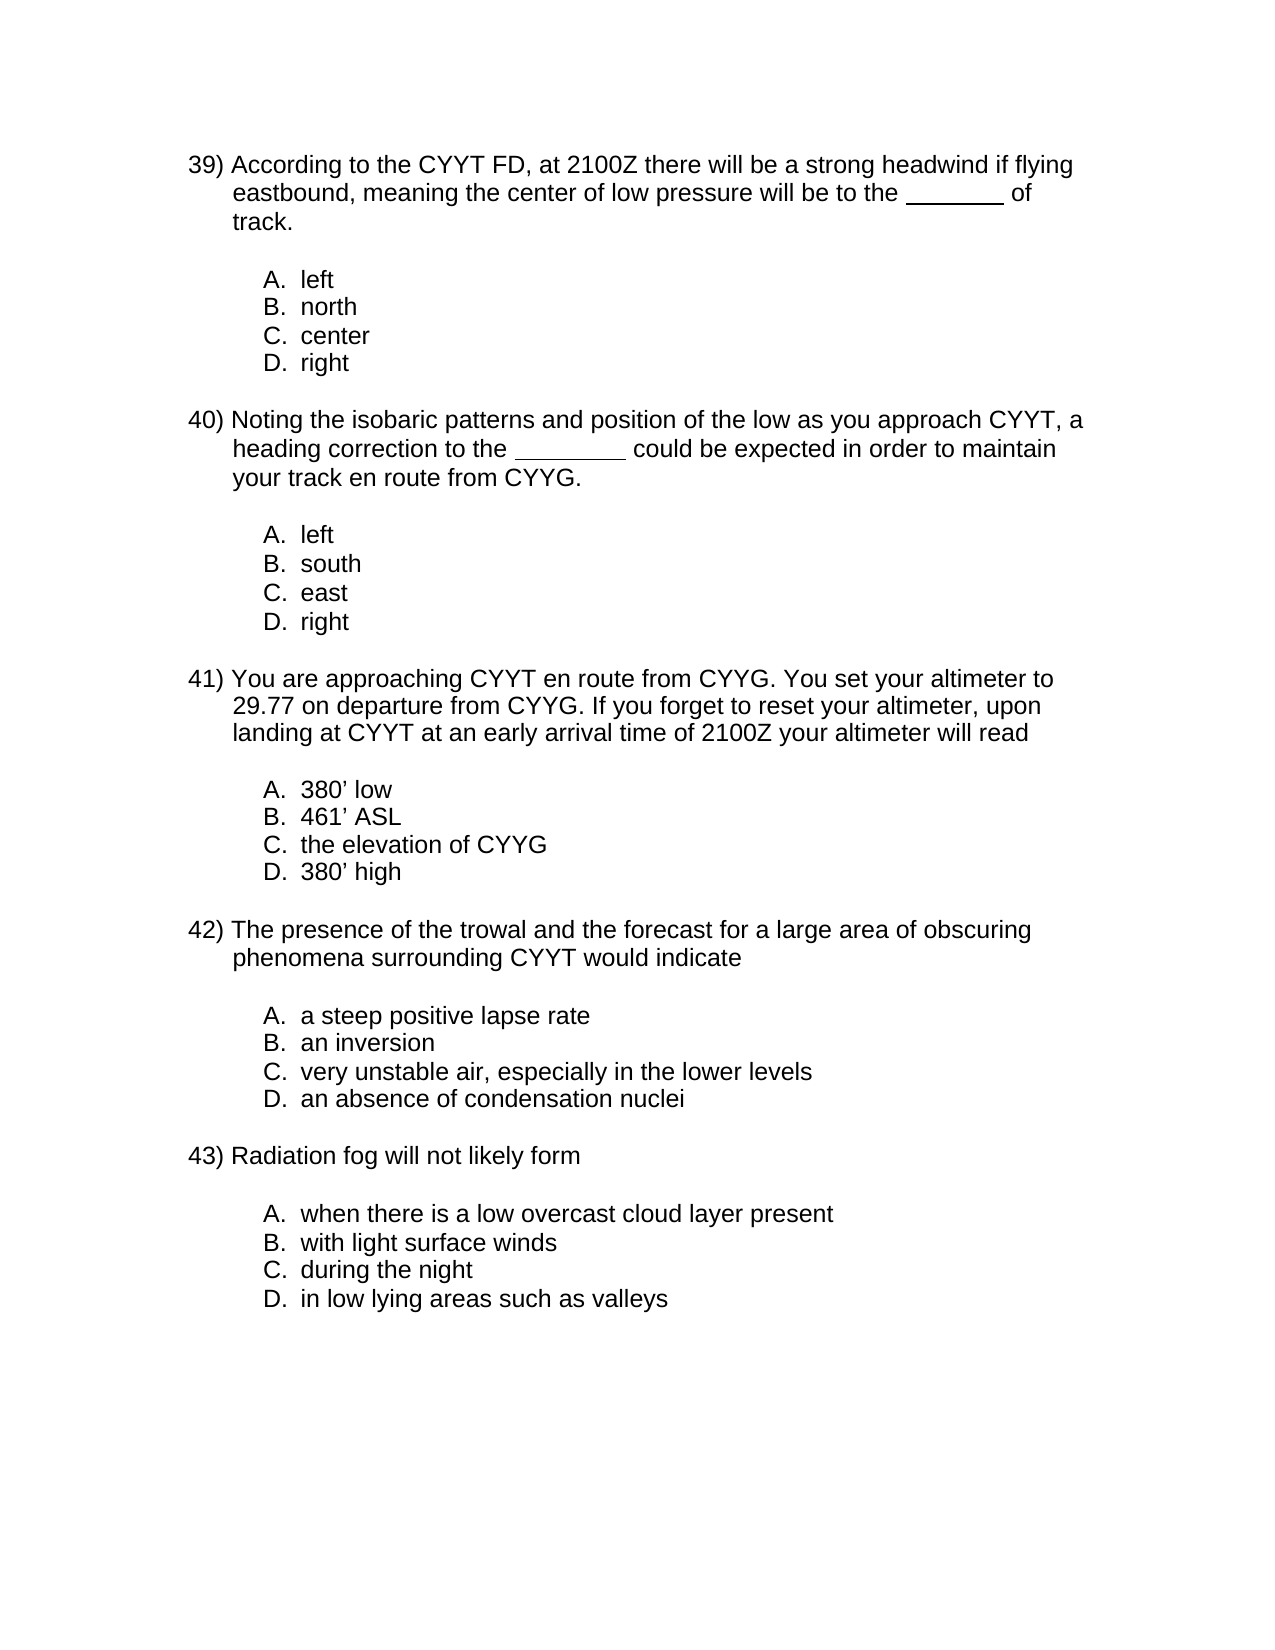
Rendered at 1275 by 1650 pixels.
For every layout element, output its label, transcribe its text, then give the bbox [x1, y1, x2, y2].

text 41) You are approaching CYYT en route from CYYG. You set your altimeter to [188, 664, 1096, 693]
text B. north [263, 293, 1096, 321]
text 39) According to the CYYT FD, at 2100Z there will be a strong headwind if flying eastbound, meaning the center of low pressure will be to the of track. [188, 150, 1079, 236]
text A. when there is a low overcast cloud layer present [263, 1199, 1096, 1227]
text D. an absence of condensation nuclei [263, 1085, 1096, 1112]
text 42) The presence of the trowal and the forecast for a large area of obscuring phenomena surrounding CYYT would indicate [188, 914, 1037, 972]
text B. with light surface winds [263, 1228, 1096, 1256]
text 29.77 on departure from CYYG. If you forget to reset your altimeter, upon landing at CYYT at an early arrival time of 2100Z your altimeter will read [232, 693, 1047, 747]
text C. the elevation of CYYG D. 380’ high [263, 832, 552, 886]
text A. left [263, 265, 1096, 293]
text A. 380’ low [263, 775, 1096, 804]
text A. left [263, 520, 1096, 549]
text D. right [263, 349, 1096, 377]
text B. 461’ ASL [263, 804, 1096, 831]
text 43) Radiation fog will not likely form [188, 1141, 1096, 1170]
text 40) Noting the isobaric patterns and position of the low as you approach CYYT, a heading correction to the could be expected in order to maintain your track en route from CYYG. [188, 405, 1088, 492]
text C. during the night [263, 1256, 1096, 1283]
text A. a steep positive lapse rate [263, 1001, 1096, 1029]
text C. center [263, 321, 1096, 349]
text C. very unstable air, especially in the lower levels [263, 1057, 1096, 1085]
text D. in low lying areas such as valleys [263, 1284, 1096, 1312]
text B. south C. east D. right [263, 549, 366, 636]
text B. an inversion [263, 1029, 1096, 1056]
